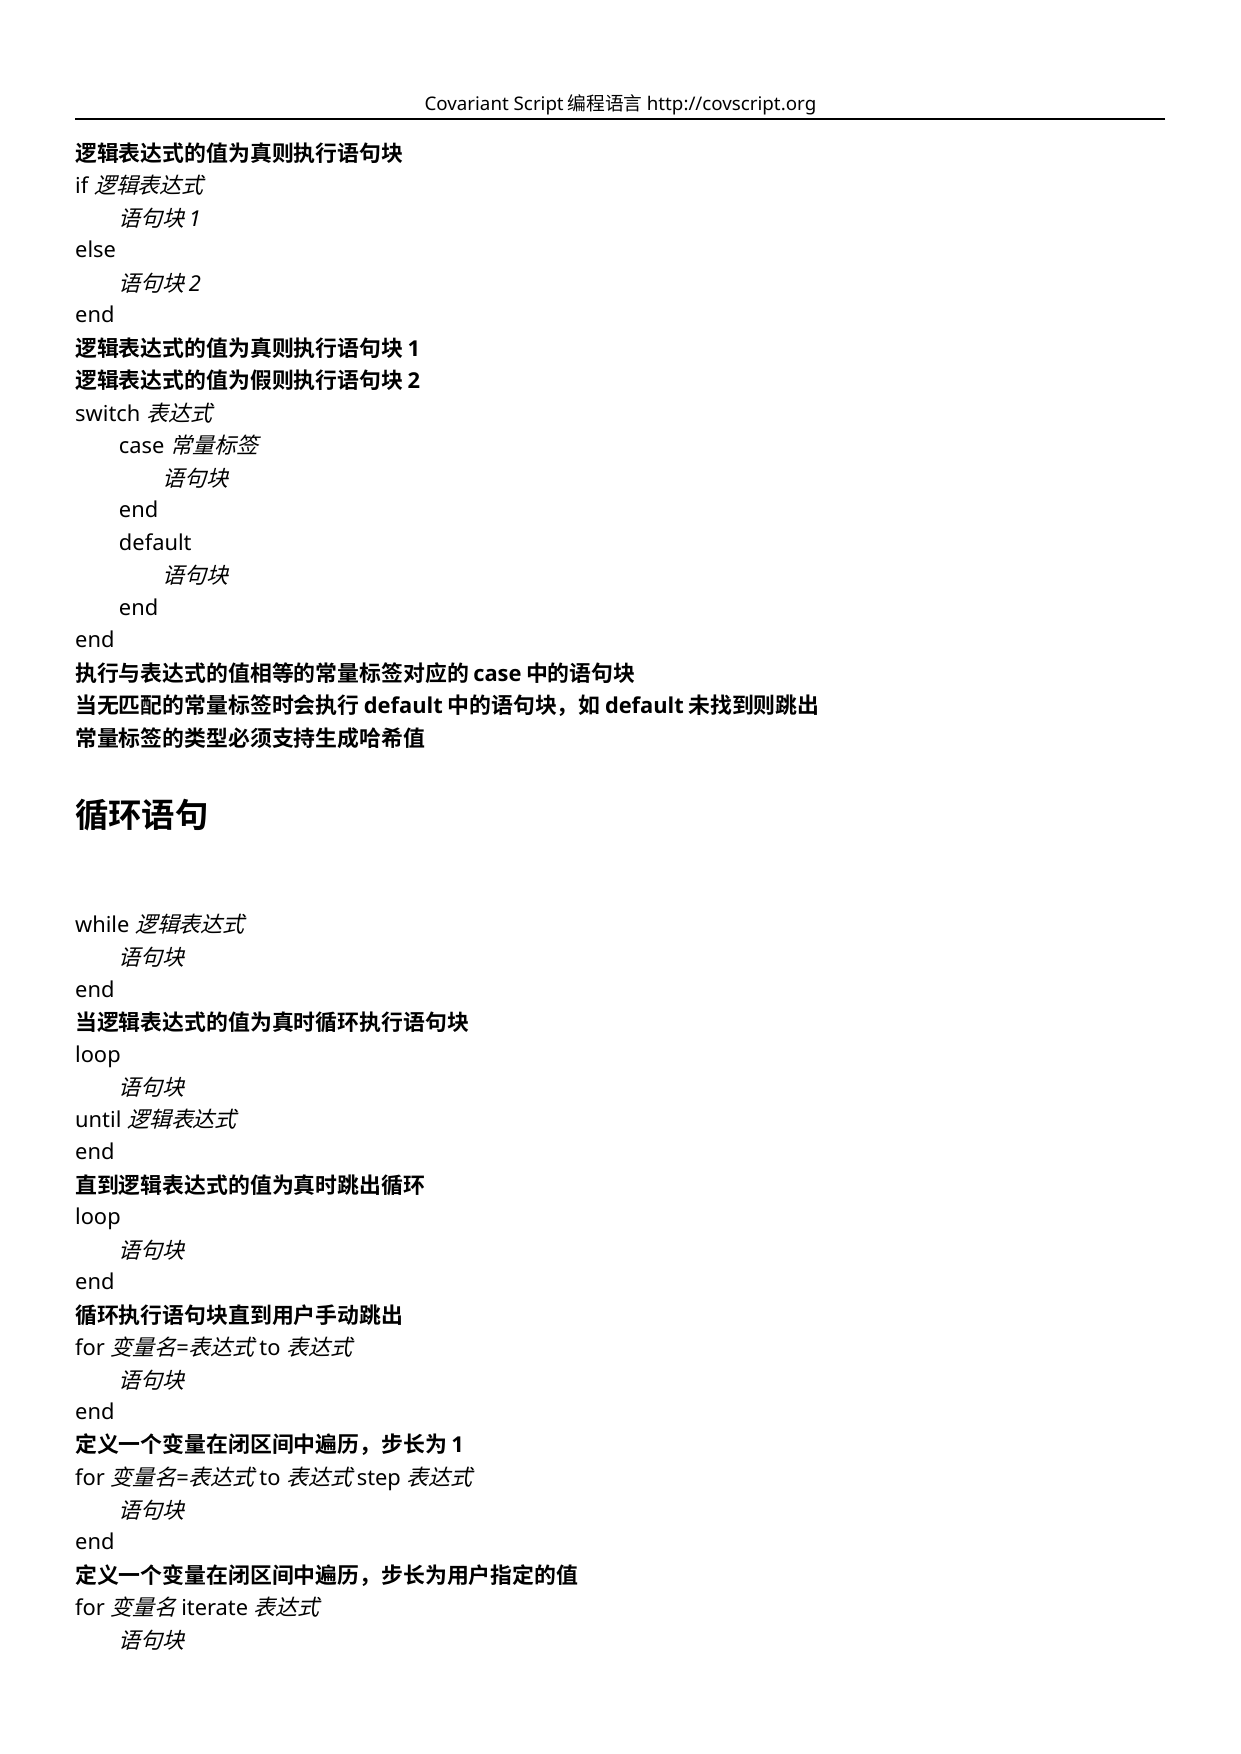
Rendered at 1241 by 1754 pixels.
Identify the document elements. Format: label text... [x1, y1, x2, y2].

text end [75, 298, 1165, 330]
text for 变量名 iterate 表达式 [75, 1590, 1165, 1622]
text end [75, 1265, 1165, 1297]
text 当逻辑表达式的值为真时循环执行语句块 [75, 1005, 1165, 1037]
text end [75, 493, 1165, 525]
text 语句块 [75, 1622, 1165, 1655]
text 逻辑表达式的值为真则执行语句块 [75, 135, 1165, 168]
text end [75, 972, 1165, 1005]
text 语句块 [75, 1492, 1165, 1525]
text for 变量名=表达式 to 表达式 [75, 1330, 1165, 1362]
text 语句块 [75, 1070, 1165, 1102]
text 语句块 [75, 1232, 1165, 1265]
text 定义一个变量在闭区间中遍历，步长为1 [75, 1427, 1165, 1460]
text end [75, 1135, 1165, 1167]
text while 逻辑表达式 [75, 907, 1165, 940]
text 循环执行语句块直到用户手动跳出 [75, 1297, 1165, 1330]
text 执行与表达式的值相等的常量标签对应的case中的语句块 [75, 655, 1165, 688]
text until 逻辑表达式 [75, 1102, 1165, 1135]
text 语句块 [75, 558, 1165, 590]
text 语句块 [75, 940, 1165, 972]
text end [75, 1395, 1165, 1427]
text loop [75, 1037, 1165, 1070]
text for 变量名=表达式 to 表达式 step 表达式 [75, 1460, 1165, 1492]
text end [75, 1525, 1165, 1557]
subtitle 循环语句 [75, 780, 1165, 845]
text 语句块1 [75, 200, 1165, 233]
text switch 表达式 [75, 395, 1165, 428]
text 直到逻辑表达式的值为真时跳出循环 [75, 1167, 1165, 1200]
text 常量标签的类型必须支持生成哈希值 [75, 720, 1165, 753]
text default [75, 525, 1165, 558]
text 语句块 [75, 460, 1165, 493]
text 逻辑表达式的值为假则执行语句块2 [75, 363, 1165, 395]
text if 逻辑表达式 [75, 168, 1165, 200]
text end [75, 590, 1165, 623]
text 语句块2 [75, 265, 1165, 298]
text end [75, 623, 1165, 655]
text loop [75, 1200, 1165, 1232]
text 定义一个变量在闭区间中遍历，步长为用户指定的值 [75, 1557, 1165, 1590]
text case 常量标签 [75, 428, 1165, 460]
text 逻辑表达式的值为真则执行语句块1 [75, 330, 1165, 363]
text 当无匹配的常量标签时会执行default中的语句块，如default未找到则跳出 [75, 688, 1165, 720]
text else [75, 233, 1165, 265]
text 语句块 [75, 1362, 1165, 1395]
